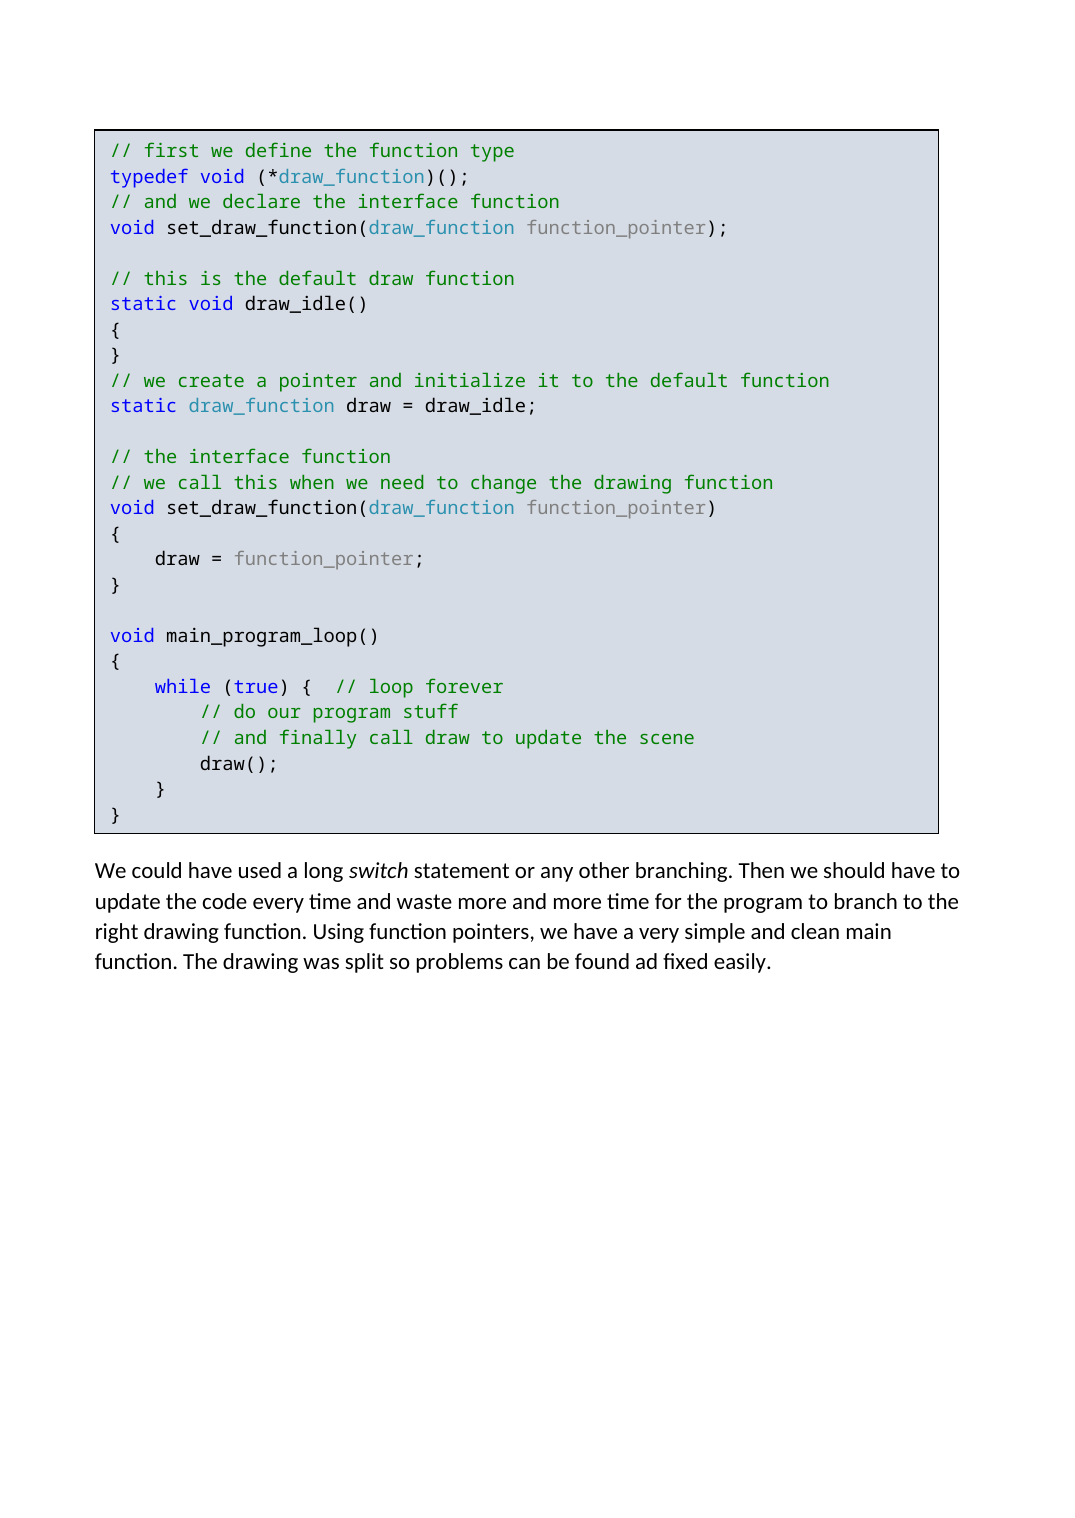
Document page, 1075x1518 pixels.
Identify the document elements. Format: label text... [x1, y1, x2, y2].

text We could have used a long switch statement or any other branching. Then we should have to update the code every time and waste more and more time for the program to branch to the right drawing function. Using function pointers, we have a very simple and clean main function. The drawing was split so problems can be found ad fixed easily. [94, 857, 980, 975]
